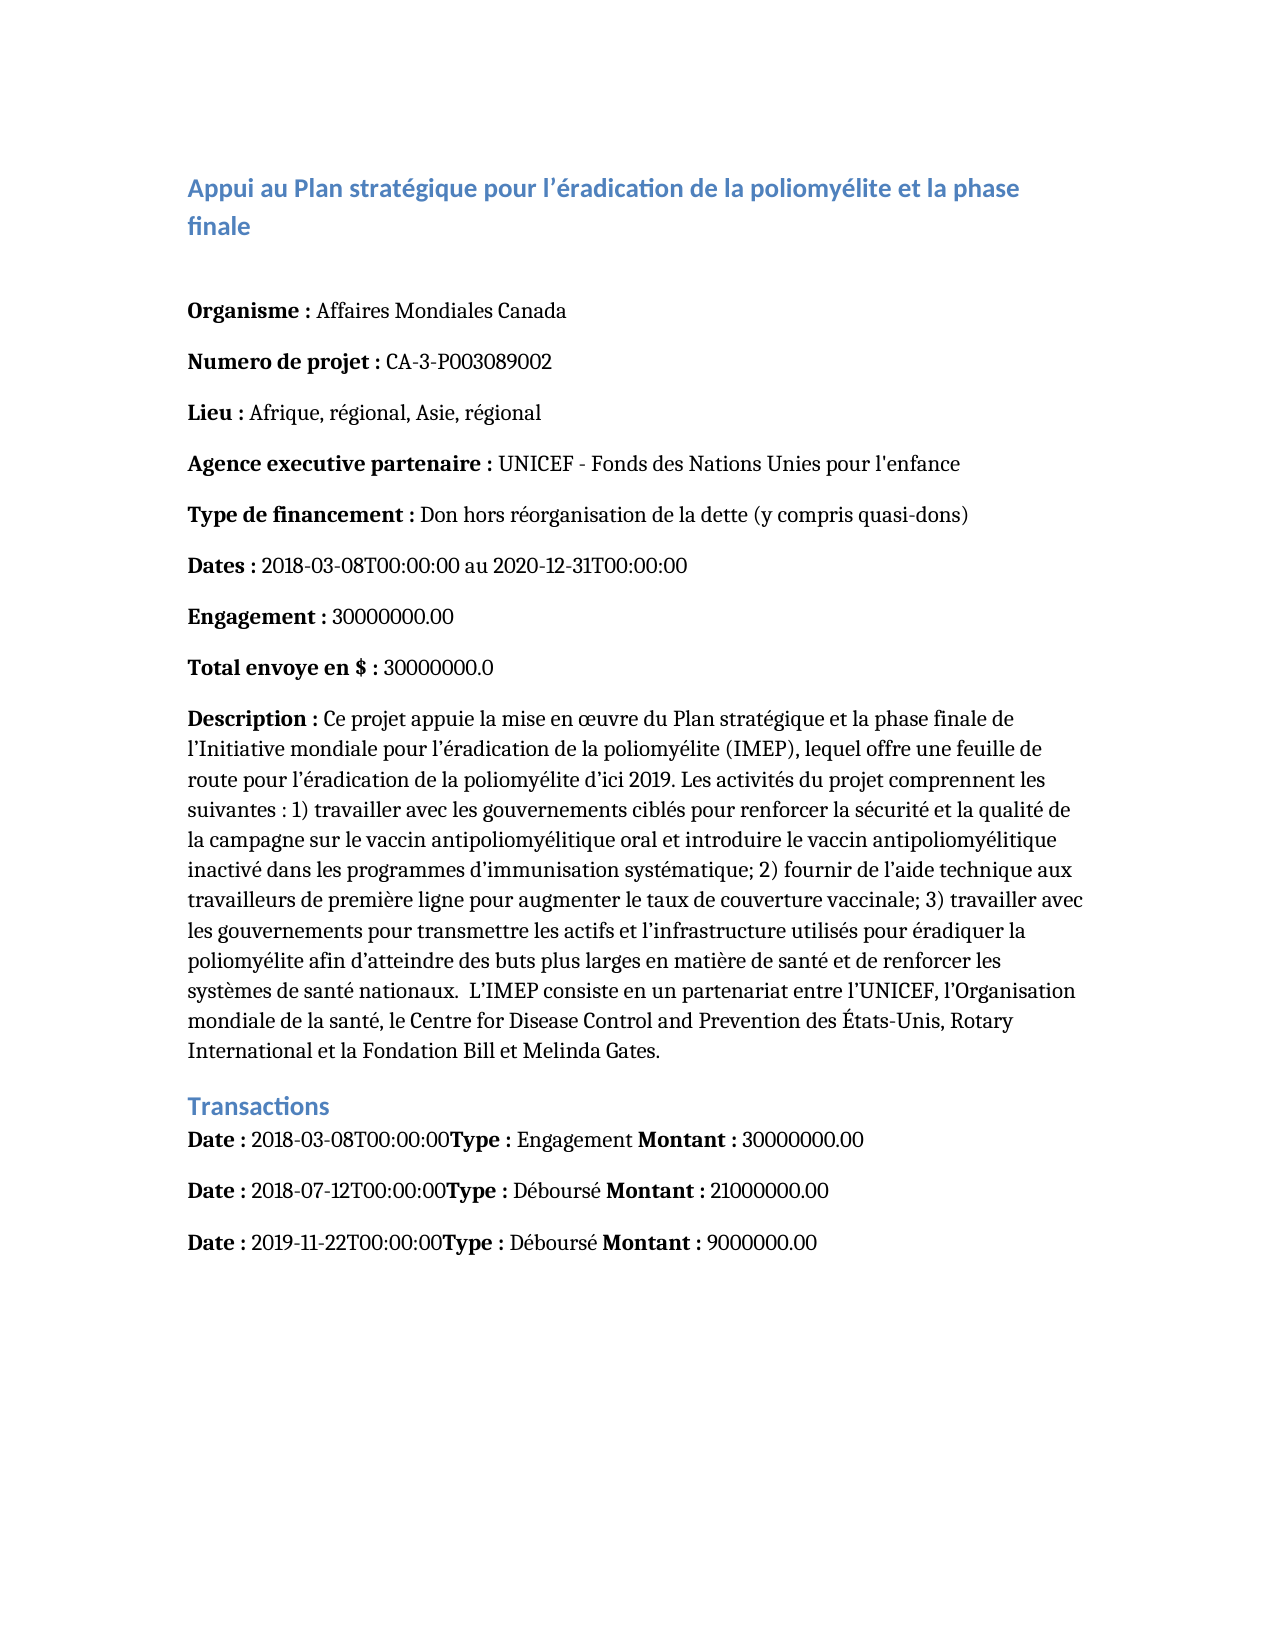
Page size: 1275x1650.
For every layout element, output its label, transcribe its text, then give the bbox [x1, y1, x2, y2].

text Lieu : Afrique, régional, Asie, régional [187, 400, 1087, 426]
subtitle Transactions [187, 1089, 1087, 1122]
text Date : 2018-03-08T00:00:00Type : Engagement Montant : 30000000.00 [187, 1127, 1087, 1154]
text Total envoye en $ : 30000000.0 [187, 655, 1087, 681]
text Date : 2018-07-12T00:00:00Type : Déboursé Montant : 21000000.00 [187, 1178, 1087, 1205]
text Agence executive partenaire : UNICEF - Fonds des Nations Unies pour l'enfance [187, 451, 1087, 477]
text Organisme : Affaires Mondiales Canada [187, 298, 1087, 324]
text Type de financement : Don hors réorganisation de la dette (y compris quasi-dons) [187, 502, 1087, 528]
text Date : 2019-11-22T00:00:00Type : Déboursé Montant : 9000000.00 [187, 1229, 1087, 1256]
text Numero de projet : CA-3-P003089002 [187, 349, 1087, 375]
text Dates : 2018-03-08T00:00:00 au 2020-12-31T00:00:00 [187, 553, 1087, 579]
subtitle Appui au Plan stratégique pour l’éradication de la poliomyélite et la phase finale [187, 171, 1087, 242]
text Engagement : 30000000.00 [187, 604, 1087, 630]
text Description : Ce projet appuie la mise en œuvre du Plan stratégique et la phase finale de l’Initiative mondiale pour l’éradication de la poliomyélite (IMEP), lequel offre une feuille de route pour l’éradication de la poliomyélite d’ici 2019. Les activités du projet comprennent les suivantes : 1) travailler avec les gouvernements ciblés pour renforcer la sécurité et la qualité de la campagne sur le vaccin antipoliomyélitique oral et introduire le vaccin antipoliomyélitique inactivé dans les programmes d’immunisation systématique; 2) fournir de l’aide technique aux travailleurs de première ligne pour augmenter le taux de couverture vaccinale; 3) travailler avec les gouvernements pour transmettre les actifs et l’infrastructure utilisés pour éradiquer la poliomyélite afin d’atteindre des buts plus larges en matière de santé et de renforcer les systèmes de santé nationaux. L’IMEP consiste en un partenariat entre l’UNICEF, l’Organisation mondiale de la santé, le Centre for Disease Control and Prevention des États-Unis, Rotary International et la Fondation Bill et Melinda Gates. [187, 706, 1087, 1065]
